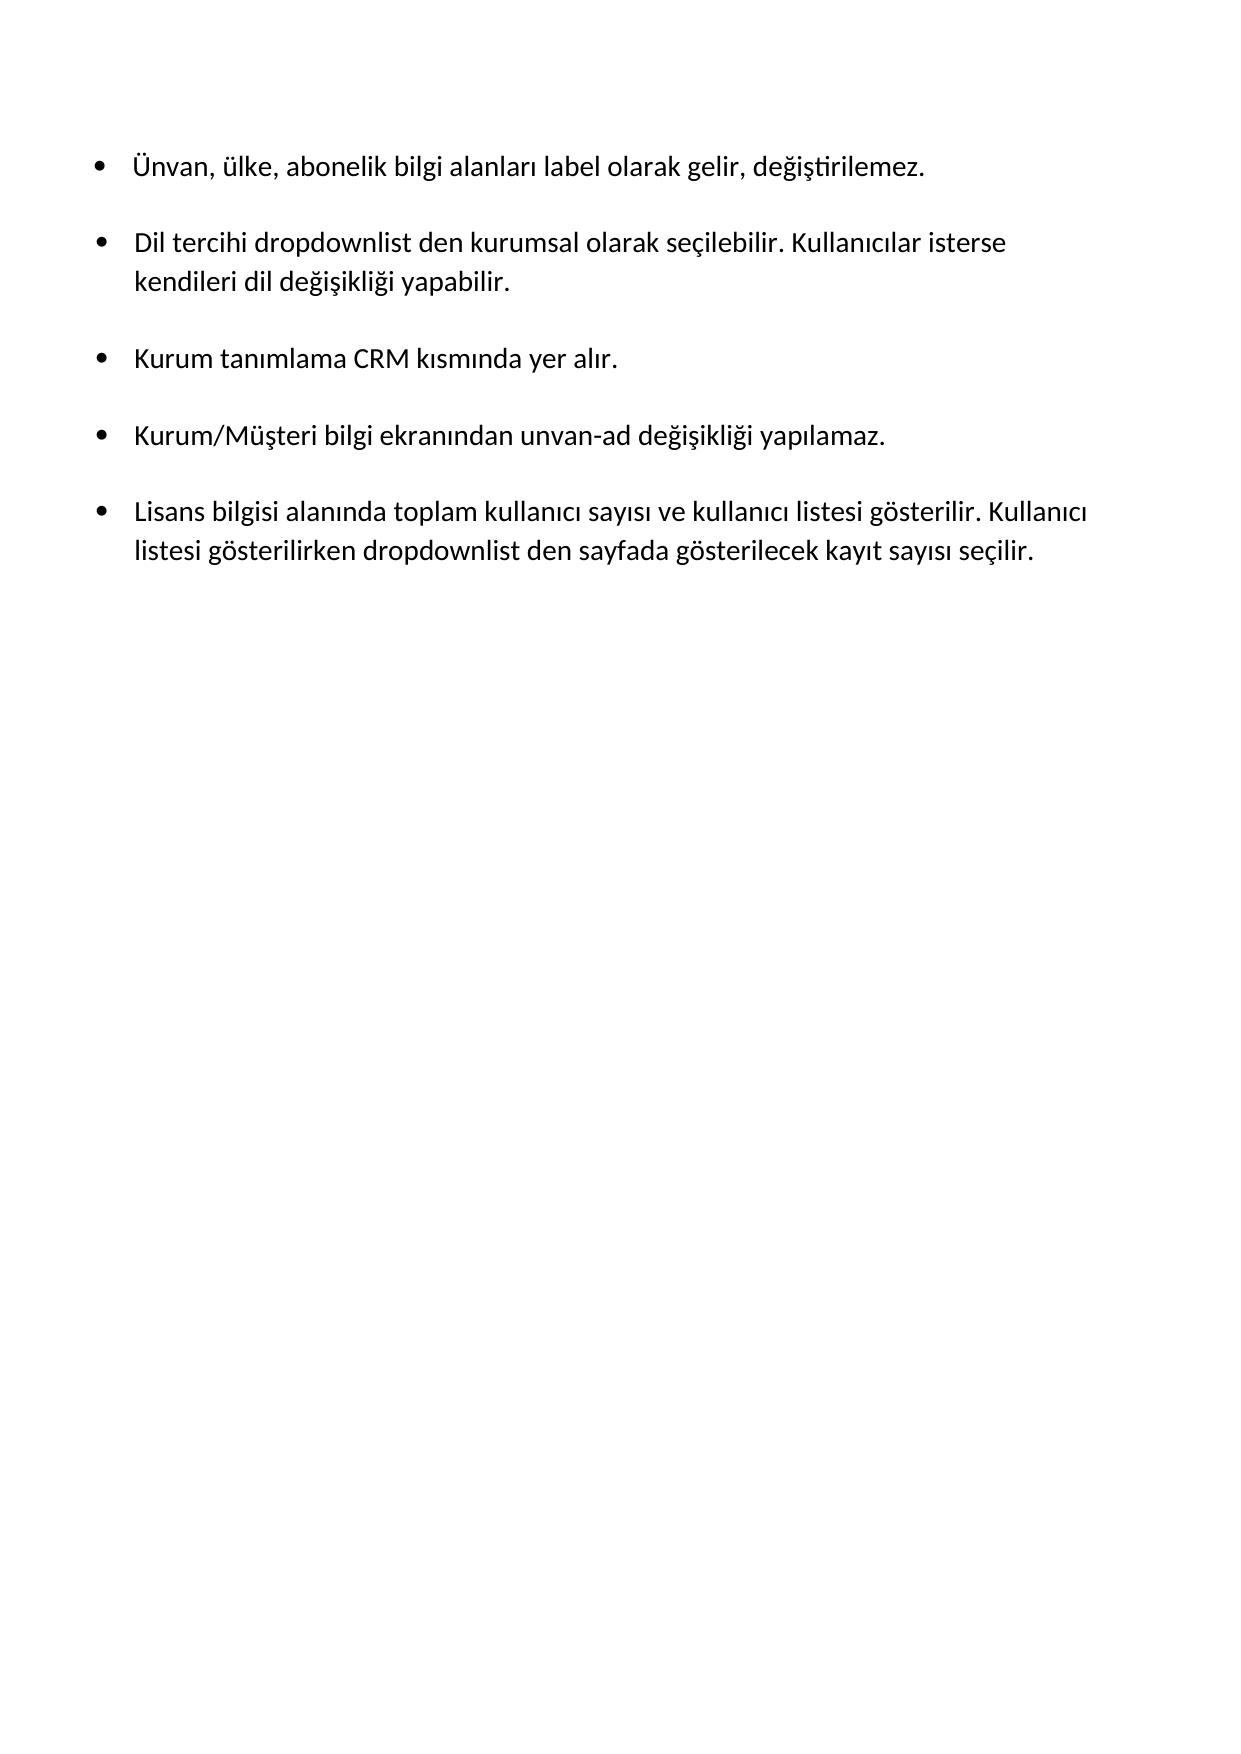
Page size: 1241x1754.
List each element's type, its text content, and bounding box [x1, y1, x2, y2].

list Ünvan, ülke, abonelik bilgi alanları label olarak gelir, değiştirilemez. [94, 148, 1093, 183]
list Lisans bilgisi alanında toplam kullanıcı sayısı ve kullanıcı listesi gösterilir. Kullanıcı listesi gösterilirken dropdownlist den sayfada gösterilecek kayıt sayısı seçilir. [97, 493, 1093, 568]
list Kurum/Müşteri bilgi ekranından unvan-ad değişikliği yapılamaz. [97, 417, 1093, 452]
list Kurum tanımlama CRM kısmında yer alır. [97, 340, 1093, 375]
list Dil tercihi dropdownlist den kurumsal olarak seçilebilir. Kullanıcılar isterse kendileri dil değişikliği yapabilir. [97, 224, 1093, 298]
